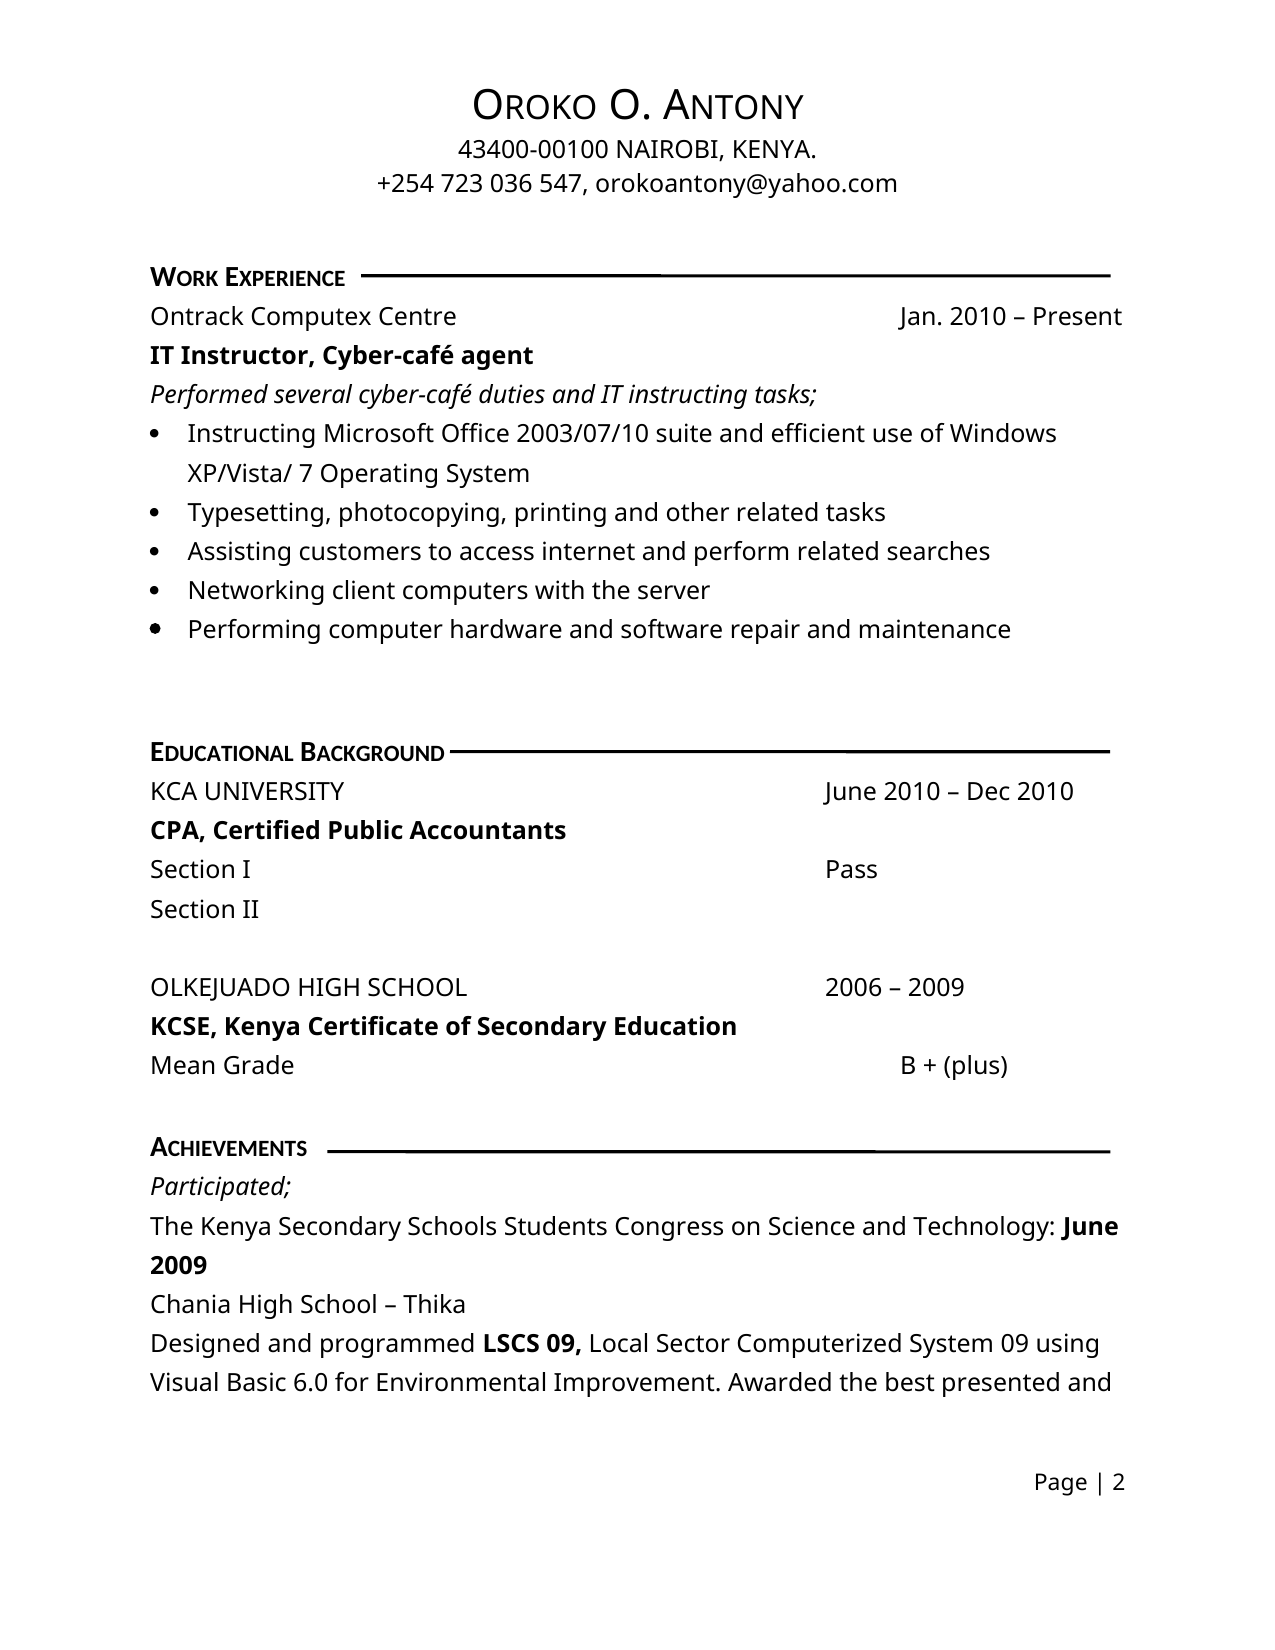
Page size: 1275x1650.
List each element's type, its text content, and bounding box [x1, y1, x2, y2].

text KCA UNIVERSITY June 2010 – Dec 2010 [150, 774, 1125, 808]
list Instructing Microsoft Office 2003/07/10 suite and efficient use of Windows XP/Vista/ 7 Operating System [150, 416, 1125, 489]
text CPA, Certified Public Accountants [150, 813, 1125, 847]
text Section I Pass [150, 852, 1125, 886]
text Chania High School – Thika [150, 1287, 1125, 1321]
text The Kenya Secondary Schools Students Congress on Science and Technology: June 2009 [150, 1208, 1125, 1281]
list Performing computer hardware and software repair and maintenance [150, 612, 1125, 646]
text Work Experience [150, 258, 1125, 293]
text Educational Background [150, 733, 1125, 768]
text Performed several cyber-café duties and IT instructing tasks; [150, 377, 1125, 411]
text Achievements [150, 1128, 1125, 1164]
text Participated; [150, 1169, 1125, 1203]
text KCSE, Kenya Certificate of Secondary Education [150, 1009, 1125, 1043]
list Assisting customers to access internet and perform related searches [150, 533, 1125, 568]
text OLKEJUADO HIGH SCHOOL 2006 – 2009 [150, 970, 1125, 1004]
list Typesetting, photocopying, printing and other related tasks [150, 494, 1125, 528]
list Networking client computers with the server [150, 573, 1125, 607]
text Ontrack Computex Centre Jan. 2010 – Present [150, 298, 1125, 333]
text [150, 1326, 1125, 1399]
text Section II [150, 891, 1125, 925]
text Mean Grade B + (plus) [150, 1048, 1125, 1082]
text IT Instructor, Cyber-café agent [150, 338, 1125, 372]
